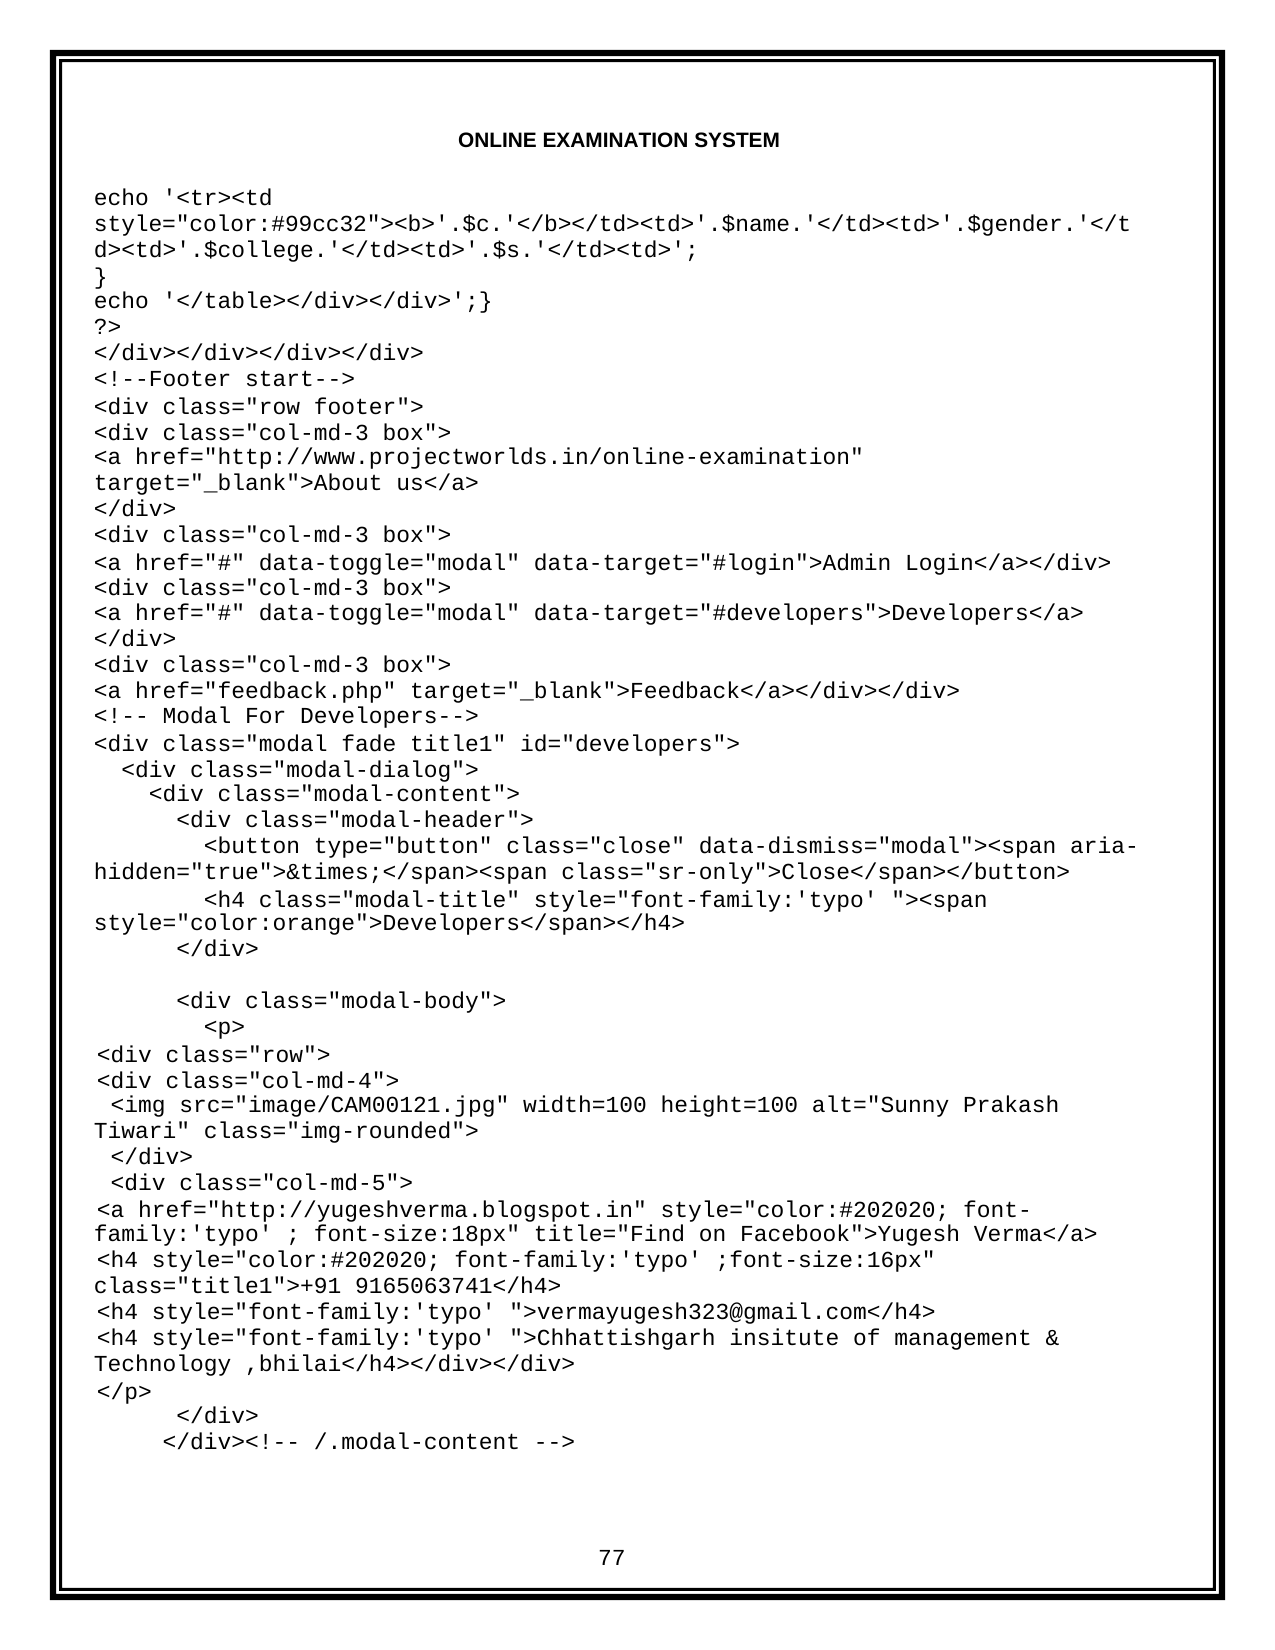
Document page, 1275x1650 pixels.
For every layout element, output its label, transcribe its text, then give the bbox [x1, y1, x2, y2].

text <a href="http://www.projectworlds.in/online-examination" target="_blank">About us</a> [94, 445, 866, 497]
text <a href="#" data-toggle="modal" data-target="#developers">Developers</a> [94, 601, 1158, 627]
text <div class="modal-header"> [176, 808, 1158, 834]
text <div class="col-md-3 box"> [94, 523, 1158, 549]
text <button type="button" class="close" data-dismiss="modal"><span aria- hidden="true">&times;</span><span class="sr-only">Close</span></button> [94, 834, 1141, 886]
text <!--Footer start--> [94, 368, 1158, 393]
text <div class="col-md-5"> [110, 1171, 1158, 1197]
text ?> [94, 316, 1158, 342]
text <div class="col-md-3 box"> [94, 653, 1158, 679]
text <a href="http://yugeshverma.blogspot.in" style="color:#202020; font- family:'typo' ; font-size:18px" title="Find on Facebook">Yugesh Verma</a> [94, 1198, 1136, 1248]
text <div class="modal fade title1" id="developers"> [94, 731, 1158, 757]
text </div> [94, 497, 1158, 523]
text <h4 style="color:#202020; font-family:'typo' ;font-size:16px" class="title1">+91 9165063741</h4> [94, 1249, 938, 1301]
text </div><!-- /.modal-content --> [162, 1430, 1158, 1456]
text </div></div></div></div> [94, 342, 1158, 368]
text <div class="col-md-3 box"> [94, 419, 1158, 445]
text </p> [97, 1378, 1158, 1404]
text </div> [176, 938, 1158, 964]
text <p> [204, 1016, 1158, 1042]
text <h4 class="modal-title" style="font-family:'typo' "><span style="color:orange">Developers</span></h4> [94, 887, 990, 938]
text <h4 style="font-family:'typo' ">vermayugesh323@gmail.com</h4> [97, 1301, 1158, 1327]
text <div class="row"> [97, 1042, 1158, 1068]
text <div class="modal-content"> [149, 783, 1158, 808]
text <div class="modal-dialog"> [121, 757, 1158, 782]
text <div class="row footer"> [94, 394, 1158, 419]
text </div> [176, 1404, 1158, 1430]
text <div class="col-md-3 box"> [94, 575, 1158, 601]
text } [94, 264, 1158, 290]
text <a href="#" data-toggle="modal" data-target="#login">Admin Login</a></div> [94, 549, 1158, 575]
text </div> [94, 627, 1158, 653]
text </div> [110, 1145, 1158, 1171]
text <!-- Modal For Developers--> [94, 705, 1158, 731]
text echo '<tr><td style="color:#99cc32"><b>'.$c.'</b></td><td>'.$name.'</td><td>'.$gender.'</t d><td>'.$college.'</td><td>'.$s.'</td><td>'; [94, 186, 1136, 264]
text <h4 style="font-family:'typo' ">Chhattishgarh insitute of management & Technology ,bhilai</h4></div></div> [94, 1327, 1136, 1378]
text echo '</table></div></div>';} [94, 290, 1158, 316]
text <img src="image/CAM00121.jpg" width=100 height=100 alt="Sunny Prakash Tiwari" class="img-rounded"> [94, 1093, 1061, 1145]
text <div class="modal-body"> [176, 990, 1158, 1016]
text <div class="col-md-4"> [97, 1068, 1158, 1093]
text <a href="feedback.php" target="_blank">Feedback</a></div></div> [94, 679, 1158, 705]
